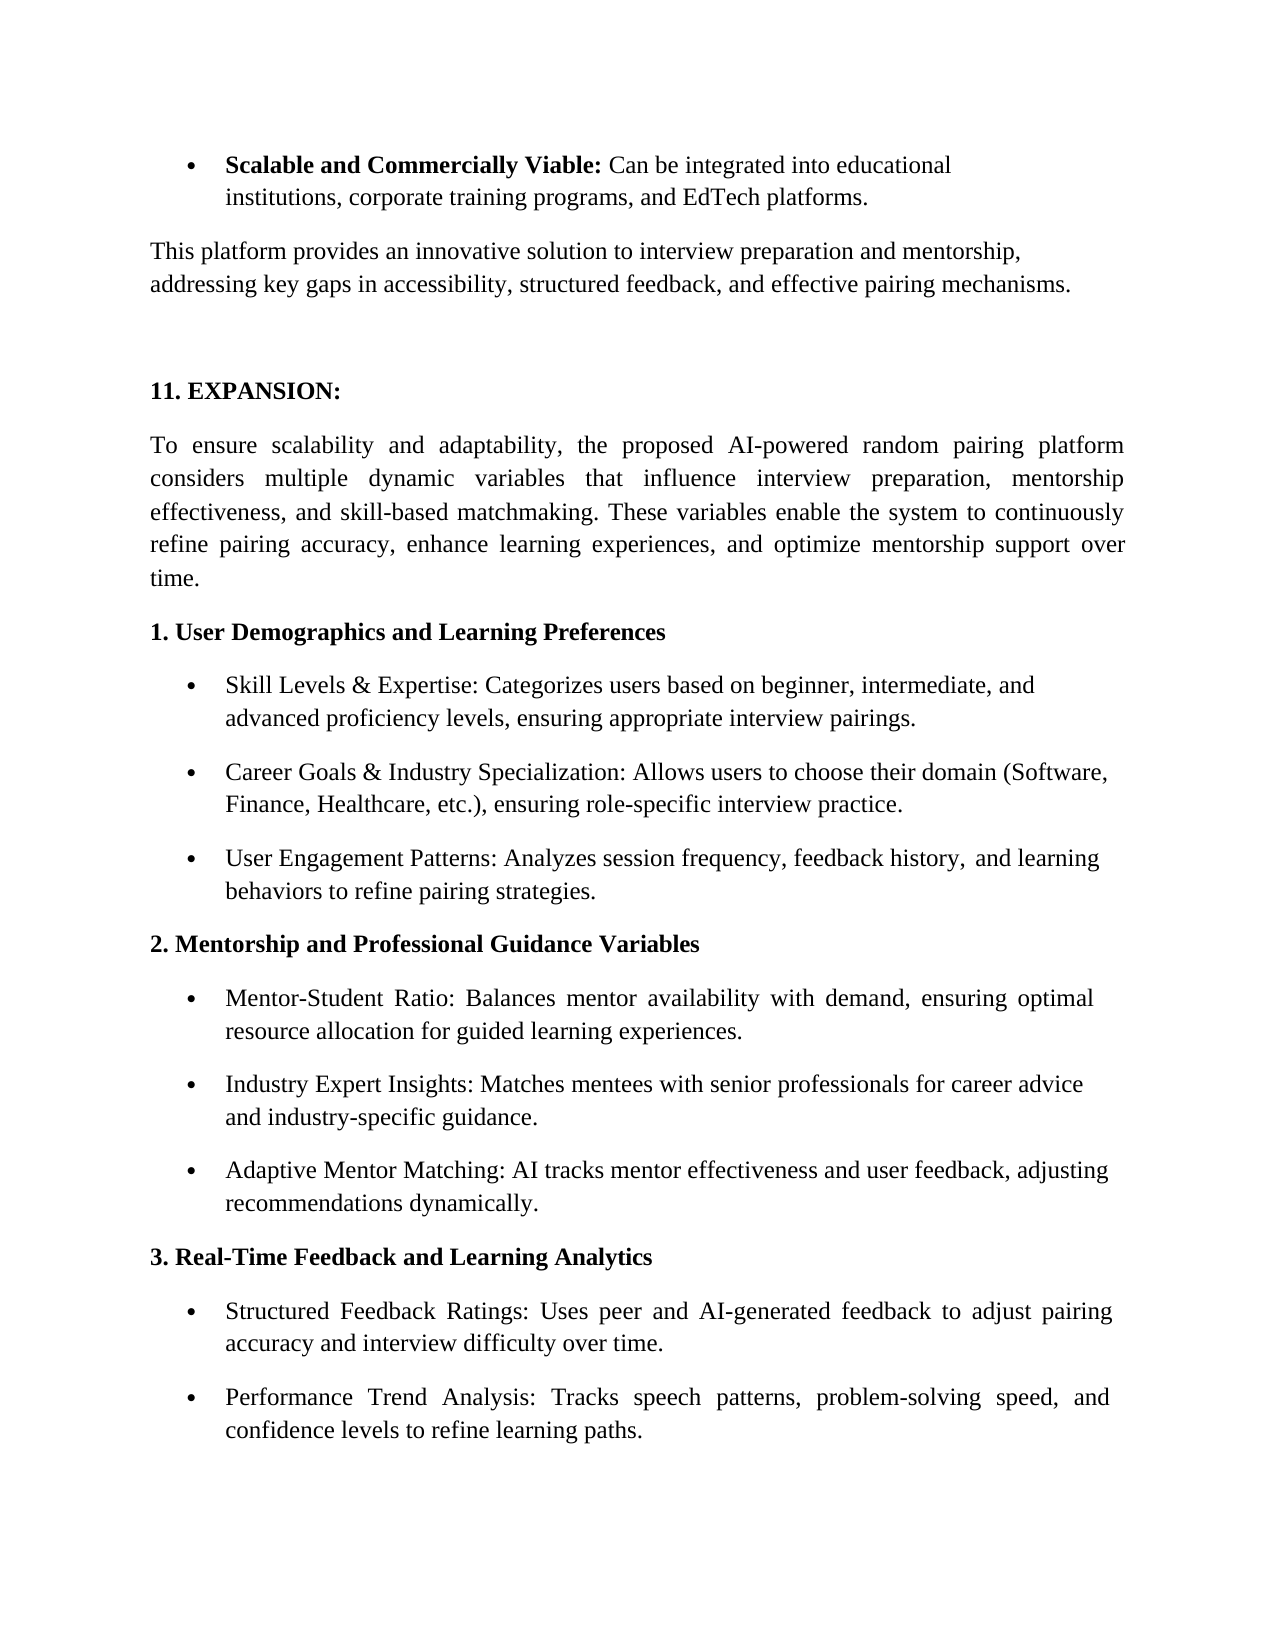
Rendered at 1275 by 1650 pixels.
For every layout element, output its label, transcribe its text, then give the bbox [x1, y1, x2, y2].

list Skill Levels & Expertise: Categorizes users based on beginner, intermediate, and advanced proficiency levels, ensuring appropriate interview pairings. [188, 670, 1124, 732]
text To ensure scalability and adaptability, the proposed AI-powered random pairing platform considers multiple dynamic variables that influence interview preparation, mentorship effectiveness, and skill-based matchmaking. These variables enable the system to continuously refine pairing accuracy, enhance learning experiences, and optimize mentorship support over time. [150, 431, 1125, 591]
subtitle User Demographics and Learning Preferences [150, 617, 1200, 645]
list Mentor-Student Ratio: Balances mentor availability with demand, ensuring optimal resource allocation for guided learning experiences. [188, 983, 1124, 1044]
list User Engagement Patterns: Analyzes session frequency, feedback history, and learning behaviors to refine pairing strategies. [188, 843, 1124, 905]
list Scalable and Commercially Viable: Can be integrated into educational institutions, corporate training programs, and EdTech platforms. [188, 150, 1075, 211]
list Industry Expert Insights: Matches mentees with senior professionals for career advice and industry-specific guidance. [188, 1069, 1125, 1131]
list Performance Trend Analysis: Tracks speech patterns, problem-solving speed, and confidence levels to refine learning paths. [188, 1382, 1125, 1443]
subtitle Real-Time Feedback and Learning Analytics [150, 1242, 1200, 1271]
list Career Goals & Industry Specialization: Allows users to choose their domain (Software, Finance, Healthcare, etc.), ensuring role-specific interview practice. [188, 757, 1124, 818]
list Adaptive Mentor Matching: AI tracks mentor effectiveness and user feedback, adjusting recommendations dynamically. [188, 1156, 1124, 1217]
subtitle Mentorship and Professional Guidance Variables [150, 929, 1200, 958]
subtitle EXPANSION: [150, 376, 1200, 405]
text This platform provides an innovative solution to interview preparation and mentorship, addressing key gaps in accessibility, structured feedback, and effective pairing mechanisms. [150, 236, 1071, 297]
list Structured Feedback Ratings: Uses peer and AI-generated feedback to adjust pairing accuracy and interview difficulty over time. [188, 1296, 1125, 1357]
